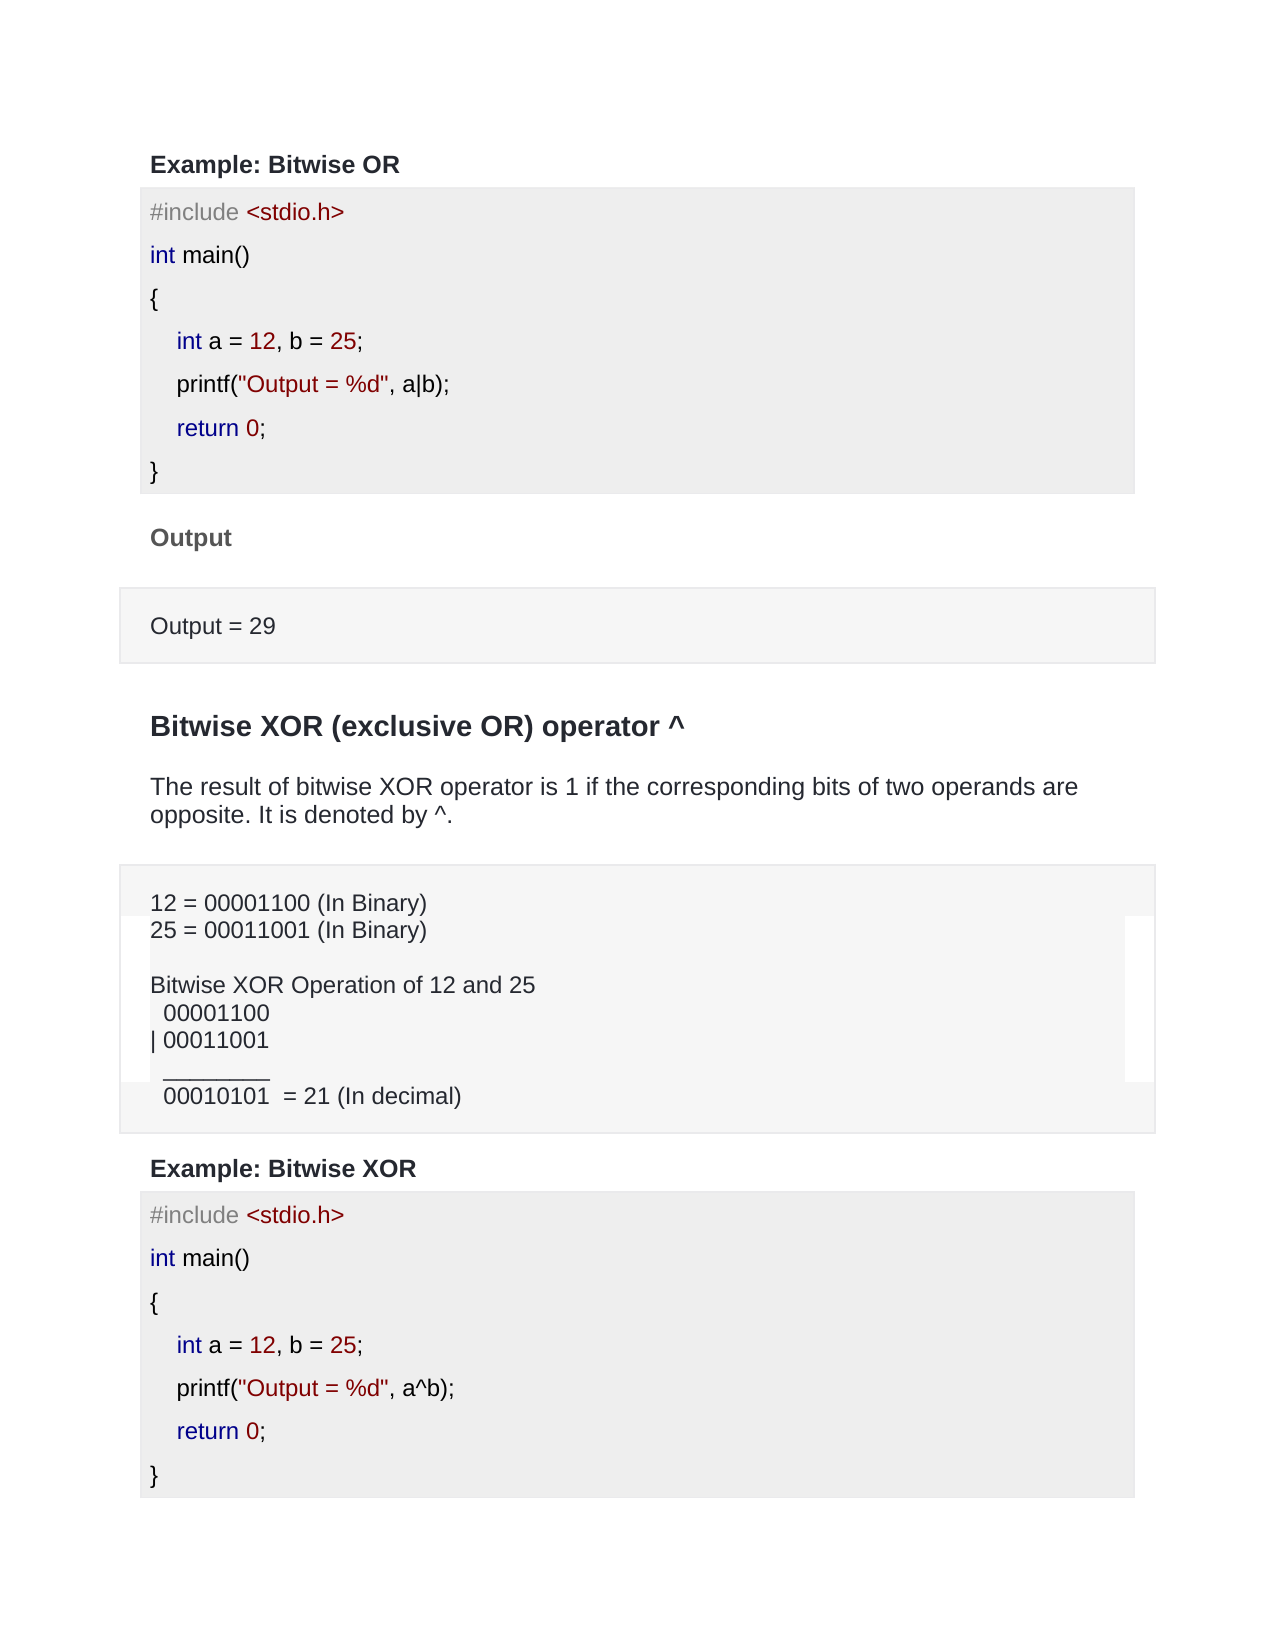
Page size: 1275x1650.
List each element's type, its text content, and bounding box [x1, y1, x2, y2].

subtitle Bitwise XOR (exclusive OR) operator ^ [150, 709, 1125, 742]
text Output [150, 523, 1125, 552]
text { [142, 274, 1133, 311]
subtitle Example: Bitwise OR [150, 150, 1125, 179]
text 00001100 [150, 999, 1125, 1026]
text int main() [142, 231, 1133, 268]
text #include <stdio.h> [142, 189, 1133, 225]
text 12 = 00001100 (In Binary) [121, 866, 1154, 916]
text printf("Output = %d", a|b); [142, 360, 1133, 398]
text #include <stdio.h> [142, 1193, 1133, 1229]
text return 0; [142, 1407, 1133, 1445]
text The result of bitwise XOR operator is 1 if the corresponding bits of two operands are opposite. It is denoted by ^. [150, 771, 1125, 829]
text Output = 29 [121, 589, 1154, 662]
text { [142, 1278, 1133, 1315]
text int main() [142, 1234, 1133, 1272]
text int a = 12, b = 25; [142, 317, 1133, 355]
text } [142, 447, 1133, 493]
text int a = 12, b = 25; [142, 1321, 1133, 1358]
text } [142, 1451, 1133, 1497]
subtitle Example: Bitwise XOR [150, 1154, 1125, 1182]
text return 0; [142, 404, 1133, 441]
text 25 = 00011001 (In Binary) [150, 916, 1125, 944]
text Bitwise XOR Operation of 12 and 25 [150, 971, 1125, 999]
text | 00011001 [150, 1026, 1125, 1054]
text 00010101 = 21 (In decimal) [121, 1057, 1154, 1132]
text printf("Output = %d", a^b); [142, 1364, 1133, 1402]
